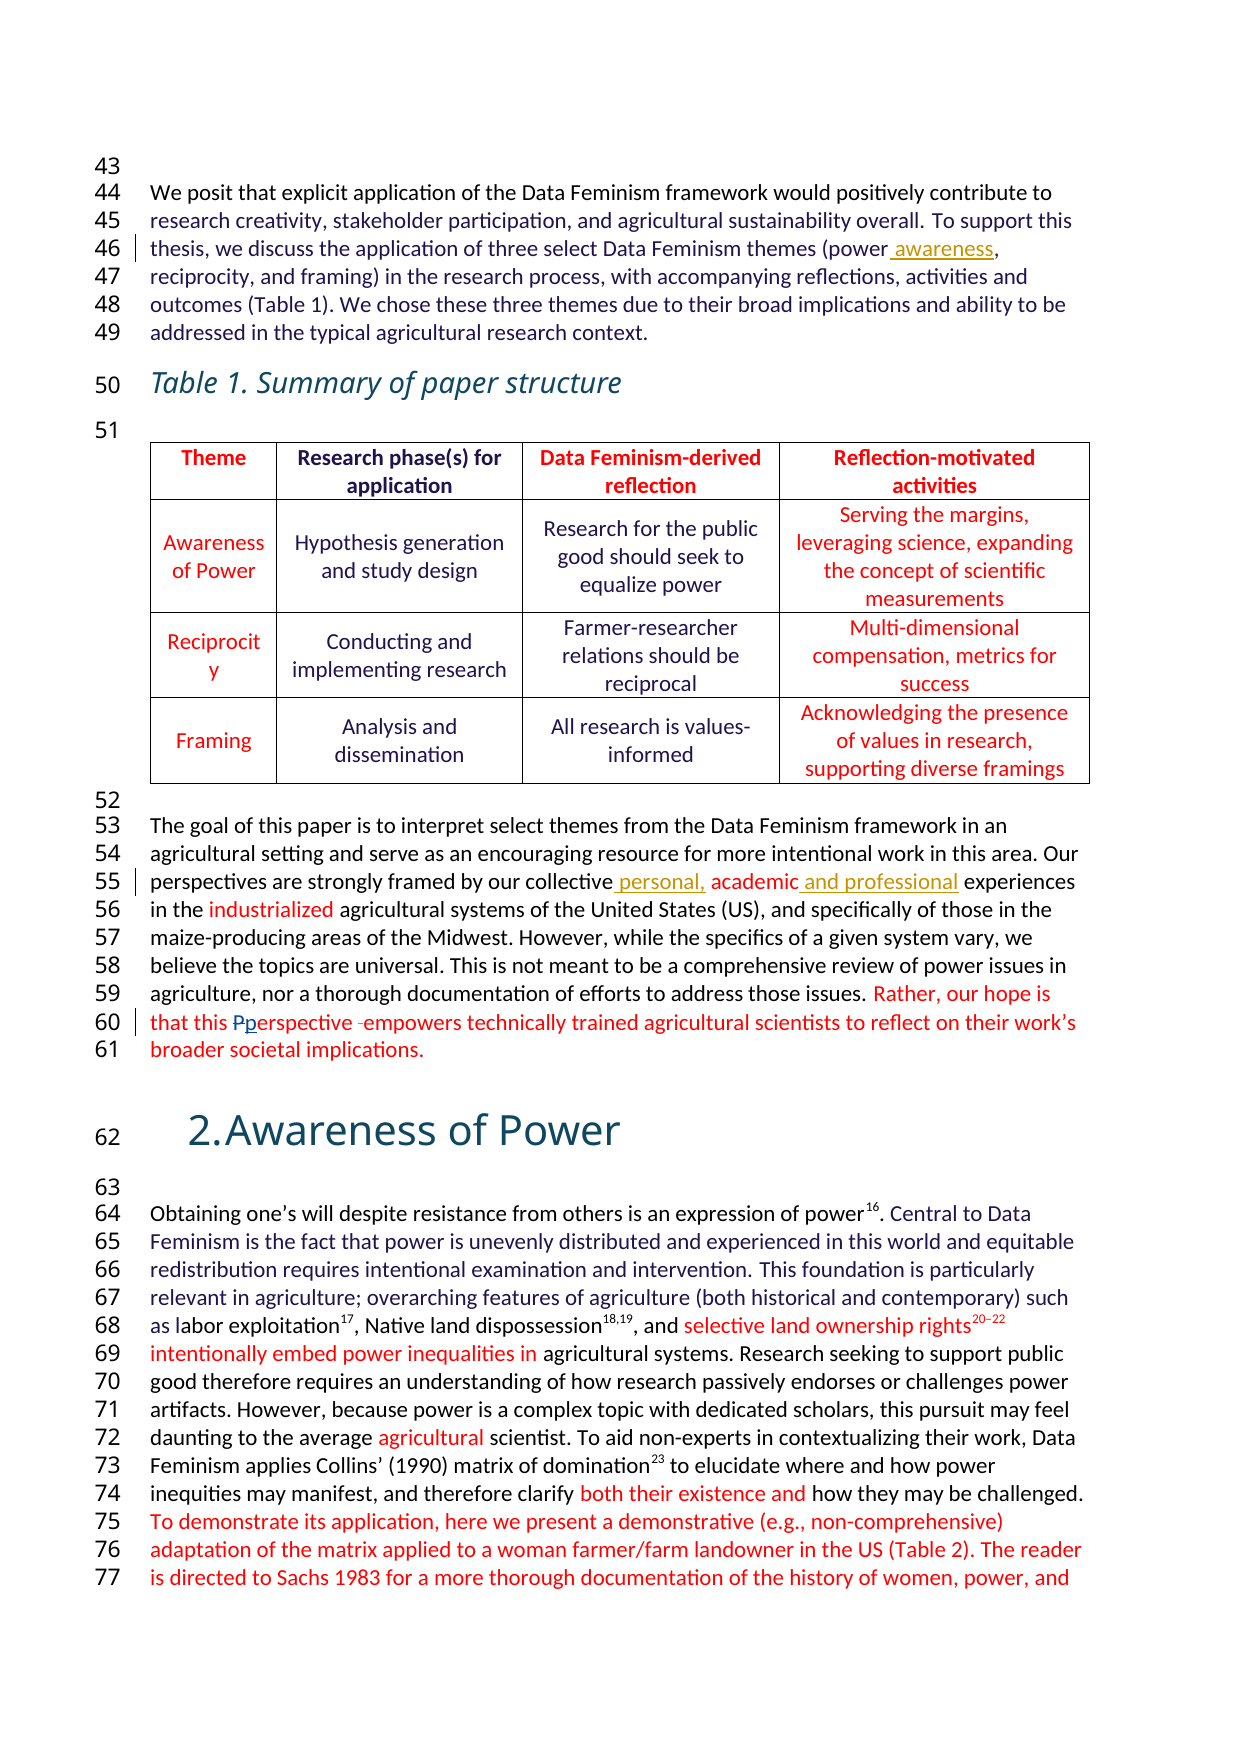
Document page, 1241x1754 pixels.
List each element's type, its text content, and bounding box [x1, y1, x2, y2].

table_header Research phase(s) for application [452, 443, 522, 499]
table_header Reflection-motivated activities [977, 443, 1089, 499]
table_cell Conducting and implementing research [277, 613, 522, 697]
table_cell Hypothesis generation and study design [277, 500, 522, 612]
subtitle Table 1. Summary of paper structure [150, 363, 1090, 402]
subtitle Awareness of Power [187, 1101, 1090, 1158]
table_cell Awareness of Power [151, 500, 276, 612]
table_header Reflection-motivated activities [780, 443, 892, 499]
table_cell All research is values-informed [523, 698, 779, 782]
table_cell Acknowledging the presence of values in research, supporting diverse framings [1033, 698, 1089, 782]
table_header Data Feminism-derived reflection [523, 443, 605, 499]
text We posit that explicit application of the Data Feminism framework would positively contribute to research creativity, stakeholder participation, and agricultural sustainability overall. To support this thesis, we discuss the application of three select Data Feminism themes (power, reciprocity, and framing) in the research process, with accompanying reflections, activities and outcomes (Table 1). We chose these three themes due to their broad implications and ability to be addressed in the typical agricultural research context. [150, 178, 1090, 346]
text The goal of this paper is to interpret select themes from the Data Feminism framework in an agricultural setting and serve as an encouraging resource for more intentional work in this area. Our perspectives are strongly framed by our collective academic experiences in the industrialized agricultural systems of the United States (US), and specifically of those in the maize-producing areas of the Midwest. However, while the specifics of a given system vary, we believe the topics are universal. This is not meant to be a comprehensive review of power issues in agriculture, nor a thorough documentation of efforts to address those issues. Rather, our hope is that this erspective empowers technically trained agricultural scientists to reflect on their work’s broader societal implications. [150, 811, 1090, 1064]
table_header Theme [151, 443, 276, 499]
table_cell Farmer-researcher relations should be reciprocal [697, 613, 779, 697]
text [150, 1199, 1090, 1591]
table_cell Reciprocity [151, 613, 276, 697]
table_cell Framing [151, 698, 276, 782]
table_cell Acknowledging the presence of values in research, supporting diverse framings [780, 698, 836, 782]
table_header Research phase(s) for application [277, 443, 346, 499]
table_cell Analysis and dissemination [277, 698, 522, 782]
table_cell Serving the margins, leveraging science, expanding the concept of scientific measurements [1004, 500, 1089, 612]
table_cell Serving the margins, leveraging science, expanding the concept of scientific measurements [780, 500, 865, 612]
table_header Data Feminism-derived reflection [696, 443, 779, 499]
table_cell Research for the public good should seek to equalize power [523, 500, 779, 612]
table_cell Multi-dimensional compensation, metrics for success [969, 613, 1089, 697]
table_cell Farmer-researcher relations should be reciprocal [523, 613, 605, 697]
table_cell Multi-dimensional compensation, metrics for success [780, 613, 900, 697]
